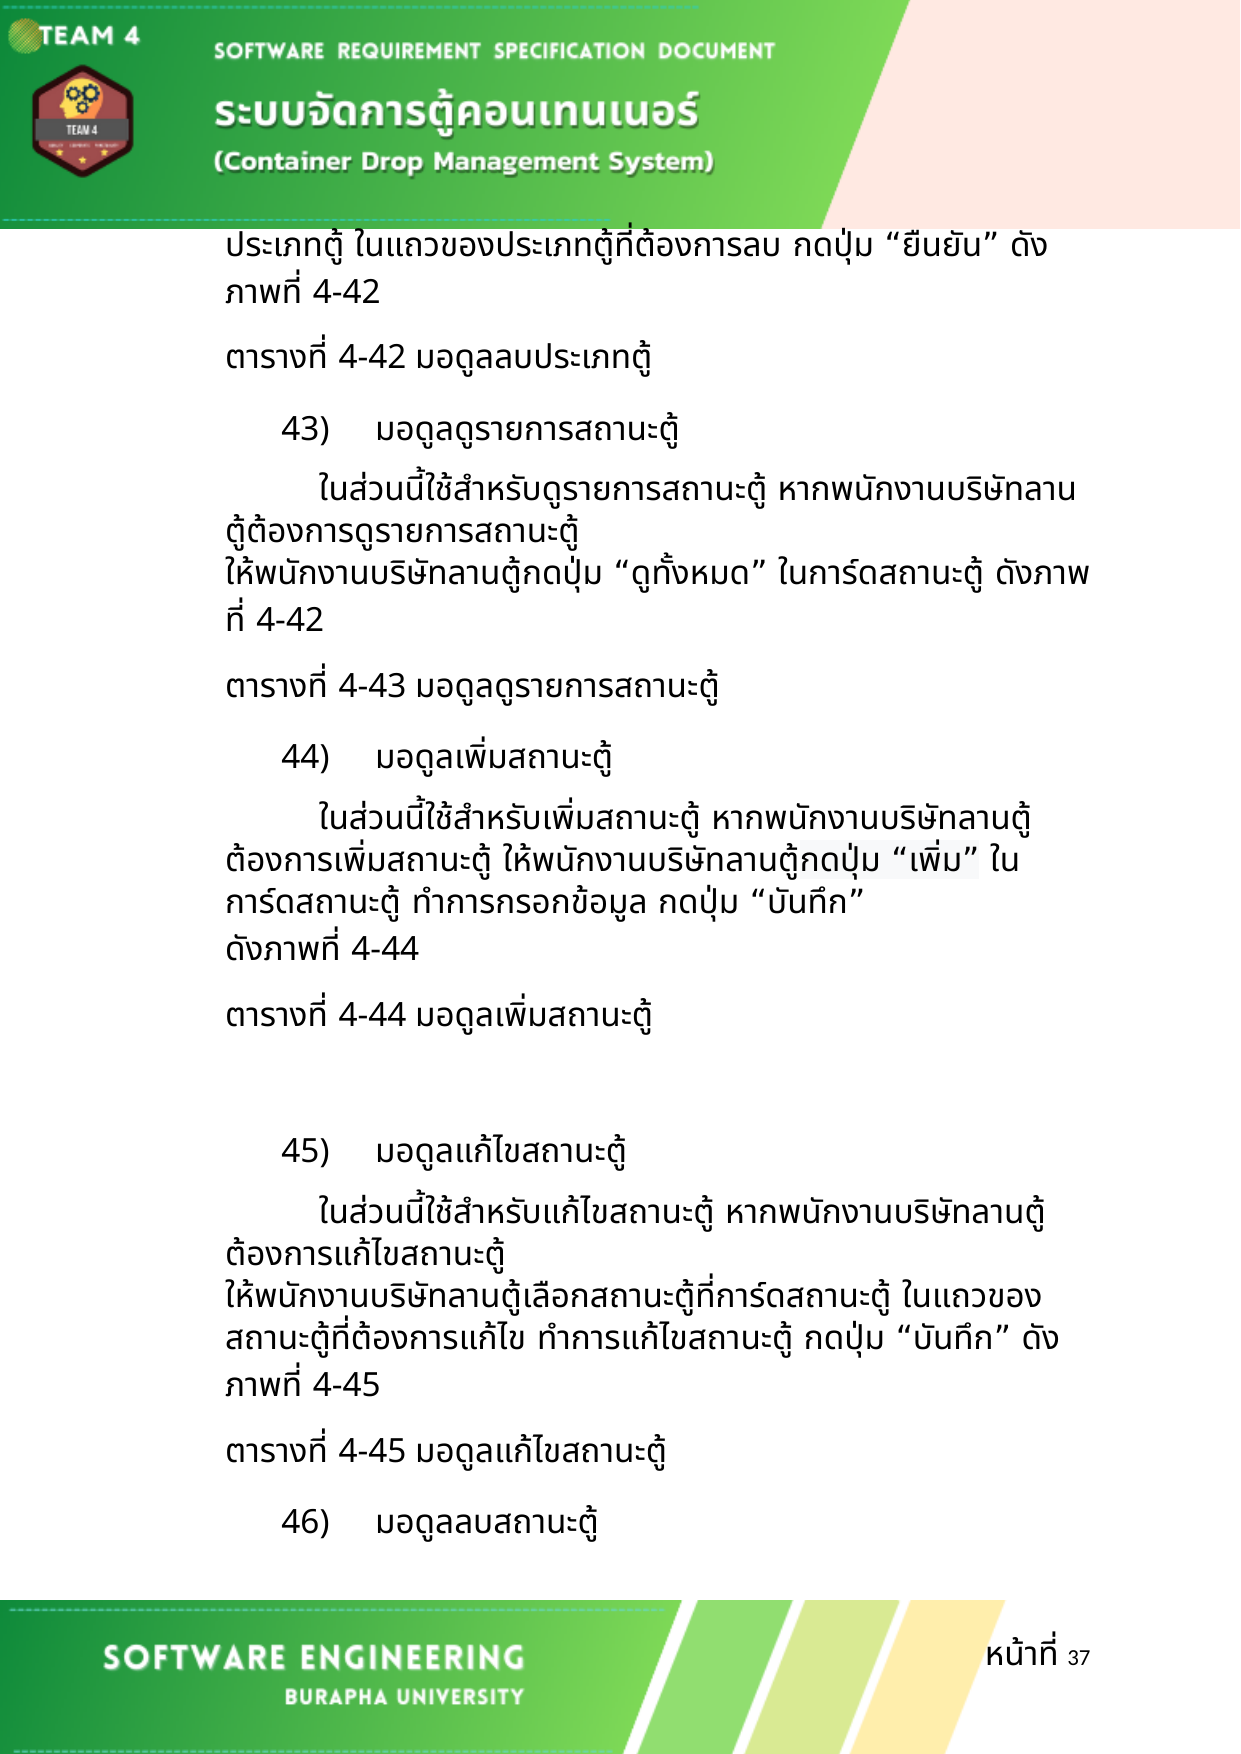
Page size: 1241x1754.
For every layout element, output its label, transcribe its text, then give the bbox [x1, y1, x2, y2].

list มอดูลแก้ไขสถานะตู้ [281, 1127, 1090, 1173]
list มอดูลดูรายการสถานะตู้ [281, 404, 1090, 450]
list มอดูลลบสถานะตู้ [281, 1498, 1090, 1543]
text ในส่วนนี้ใช้สำหรับดูรายการสถานะตู้ หากพนักงานบริษัทลานตู้ต้องการดูรายการสถานะตู้ ให้พนักงานบริษัทลานตู้กดปุ่ม “ดูทั้งหมด” ในการ์ดสถานะตู้ ดังภาพที่ 4-42 [225, 470, 1090, 641]
text ในส่วนนี้ใช้สำหรับแก้ไขสถานะตู้ หากพนักงานบริษัทลานตู้ต้องการแก้ไขสถานะตู้ ให้พนักงานบริษัทลานตู้เลือกสถานะตู้ที่การ์ดสถานะตู้ ในแถวของสถานะตู้ที่ต้องการแก้ไข ทำการแก้ไขสถานะตู้ กดปุ่ม “บันทึก” ดังภาพที่ 4-45 [225, 1193, 1090, 1406]
text ตารางที่ 4-42 มอดูลลบประเภทตู้ [225, 333, 1090, 384]
picture [0, 0, 1241, 229]
picture [0, 1600, 1241, 1754]
list มอดูลเพิ่มสถานะตู้ [281, 733, 1090, 778]
text ตารางที่ 4-44 มอดูลเพิ่มสถานะตู้ [225, 990, 1090, 1041]
text ตารางที่ 4-43 มอดูลดูรายการสถานะตู้ [225, 662, 1090, 712]
text ในส่วนนี้ใช้สำหรับเพิ่มสถานะตู้ หากพนักงานบริษัทลานตู้ต้องการเพิ่มสถานะตู้ ให้พนักงานบริษัทลานตู้กดปุ่ม “เพิ่ม” ในการ์ดสถานะตู้ ทำการกรอกข้อมูล กดปุ่ม “บันทึก” ดังภาพที่ 4-44 [225, 798, 1090, 970]
text ตารางที่ 4-45 มอดูลแก้ไขสถานะตู้ [225, 1426, 1090, 1477]
